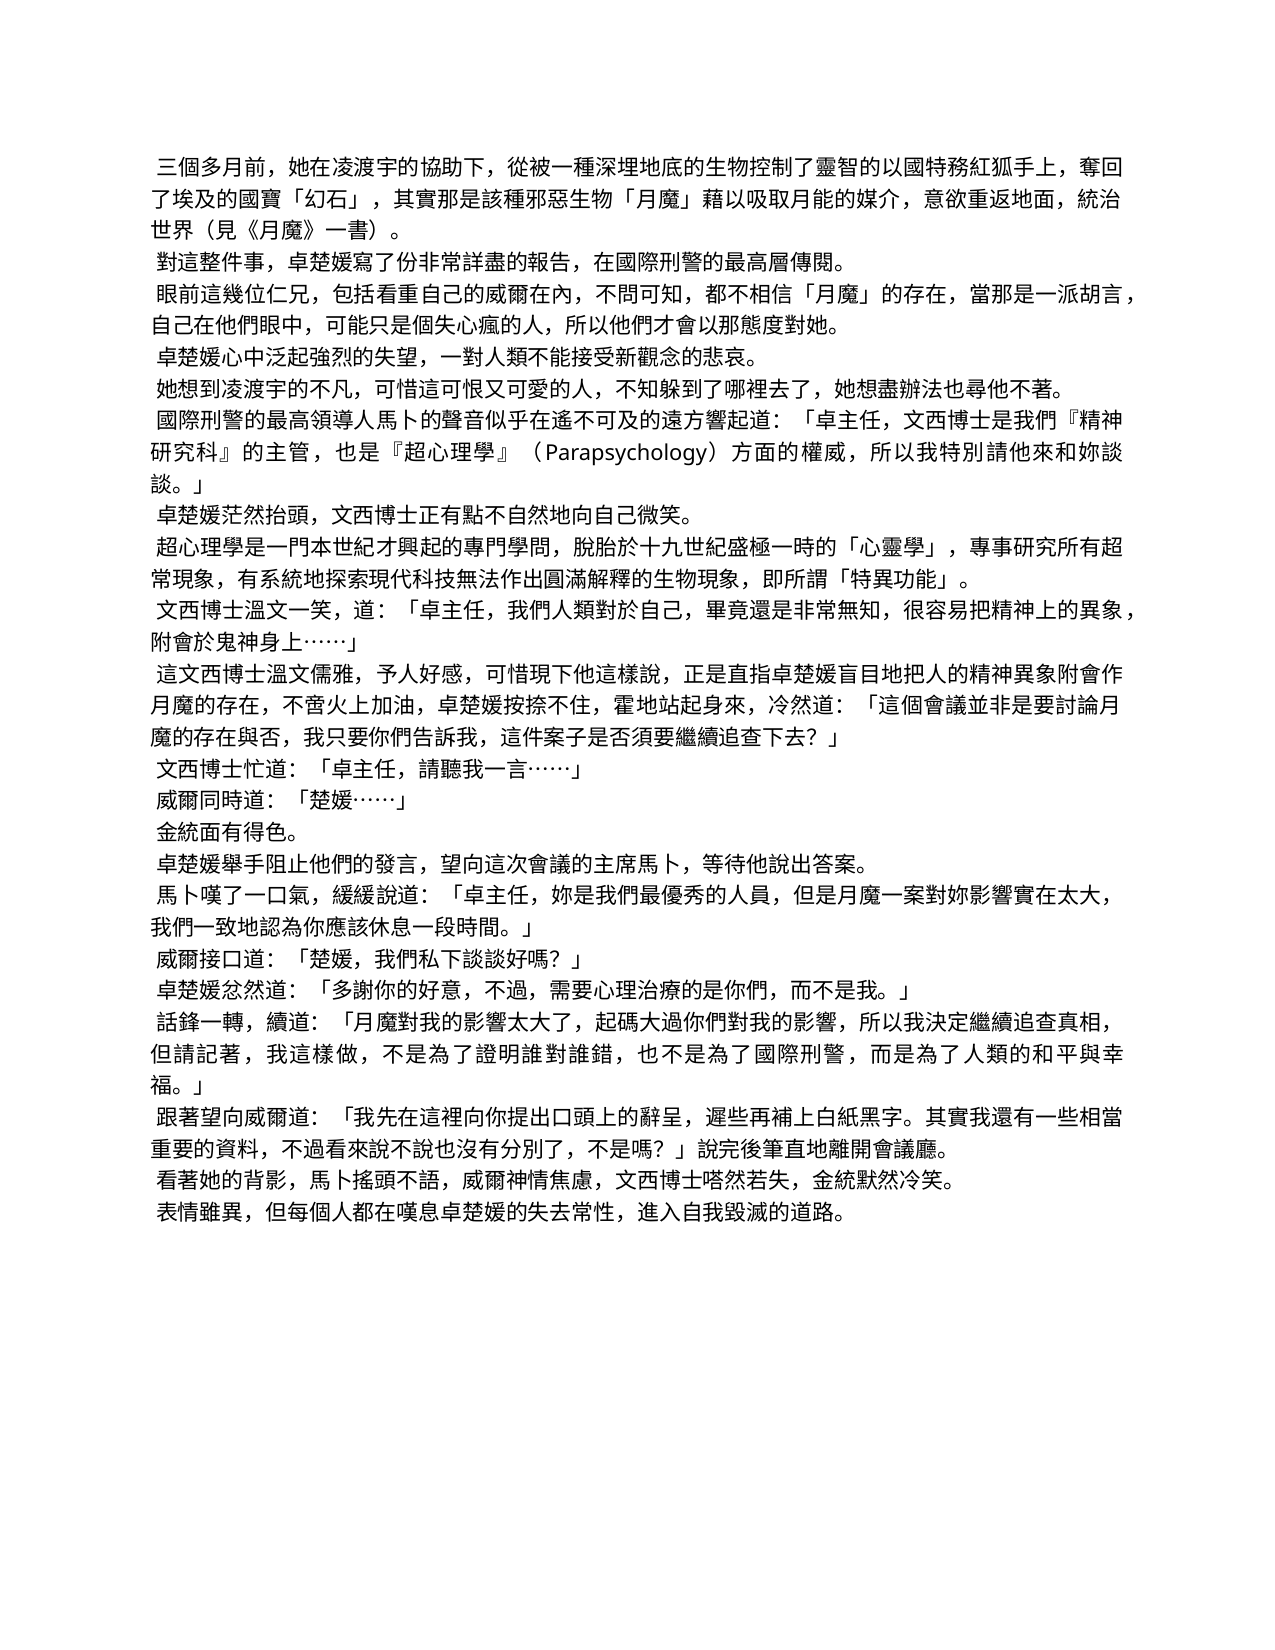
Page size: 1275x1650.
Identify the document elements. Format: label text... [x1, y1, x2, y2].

text 對這整件事，卓楚媛寫了份非常詳盡的報告，在國際刑警的最高層傳閱。 [150, 245, 1125, 277]
text 三個多月前，她在凌渡宇的協助下，從被一種深埋地底的生物控制了靈智的以國特務紅狐手上，奪回了埃及的國寶「幻石」，其實那是該種邪惡生物「月魔」藉以吸取月能的媒介，意欲重返地面，統治世界（見《月魔》一書）。 [150, 150, 1125, 245]
text 卓楚媛忿然道：「多謝你的好意，不過，需要心理治療的是你們，而不是我。」 [150, 973, 1125, 1005]
text 文西博士忙道：「卓主任，請聽我一言……」 [150, 752, 1125, 783]
text 她想到凌渡宇的不凡，可惜這可恨又可愛的人，不知躲到了哪裡去了，她想盡辦法也尋他不著。 [150, 372, 1125, 403]
text 文西博士溫文一笑，道：「卓主任，我們人類對於自己，畢竟還是非常無知，很容易把精神上的異象，附會於鬼神身上……」 [150, 593, 1125, 657]
text 表情雖異，但每個人都在嘆息卓楚媛的失去常性，進入自我毀滅的道路。 [150, 1195, 1125, 1227]
text 超心理學是一門本世紀才興起的專門學問，脫胎於十九世紀盛極一時的「心靈學」，專事研究所有超常現象，有系統地探索現代科技無法作出圓滿解釋的生物現象，即所謂「特異功能」。 [150, 530, 1125, 593]
text 卓楚媛茫然抬頭，文西博士正有點不自然地向自己微笑。 [150, 498, 1125, 530]
text 這文西博士溫文儒雅，予人好感，可惜現下他這樣說，正是直指卓楚媛盲目地把人的精神異象附會作月魔的存在，不啻火上加油，卓楚媛按捺不住，霍地站起身來，冷然道：「這個會議並非是要討論月魔的存在與否，我只要你們告訴我，這件案子是否須要繼續追查下去？」 [150, 657, 1125, 752]
text 話鋒一轉，續道：「月魔對我的影響太大了，起碼大過你們對我的影響，所以我決定繼續追查真相，但請記著，我這樣做，不是為了證明誰對誰錯，也不是為了國際刑警，而是為了人類的和平與幸福。」 [150, 1005, 1125, 1100]
text 威爾同時道：「楚媛……」 [150, 783, 1125, 815]
text 金統面有得色。 [150, 815, 1125, 847]
text 卓楚媛舉手阻止他們的發言，望向這次會議的主席馬卜，等待他說出答案。 [150, 847, 1125, 878]
text 看著她的背影，馬卜搖頭不語，威爾神情焦慮，文西博士嗒然若失，金統默然冷笑。 [150, 1163, 1125, 1195]
text 威爾接口道：「楚媛，我們私下談談好嗎？」 [150, 942, 1125, 973]
text 卓楚媛心中泛起強烈的失望，一對人類不能接受新觀念的悲哀。 [150, 340, 1125, 372]
text 馬卜嘆了一口氣，緩緩說道：「卓主任，妳是我們最優秀的人員，但是月魔一案對妳影響實在太大，我們一致地認為你應該休息一段時間。」 [150, 878, 1125, 942]
text 眼前這幾位仁兄，包括看重自己的威爾在內，不問可知，都不相信「月魔」的存在，當那是一派胡言，自己在他們眼中，可能只是個失心瘋的人，所以他們才會以那態度對她。 [150, 277, 1125, 340]
text 跟著望向威爾道：「我先在這裡向你提出口頭上的辭呈，遲些再補上白紙黑字。其實我還有一些相當重要的資料，不過看來說不說也沒有分別了，不是嗎？」說完後筆直地離開會議廳。 [150, 1100, 1125, 1163]
text 國際刑警的最高領導人馬卜的聲音似乎在遙不可及的遠方響起道：「卓主任，文西博士是我們『精神研究科』的主管，也是『超心理學』（Parapsychology）方面的權威，所以我特別請他來和妳談談。」 [150, 403, 1125, 498]
